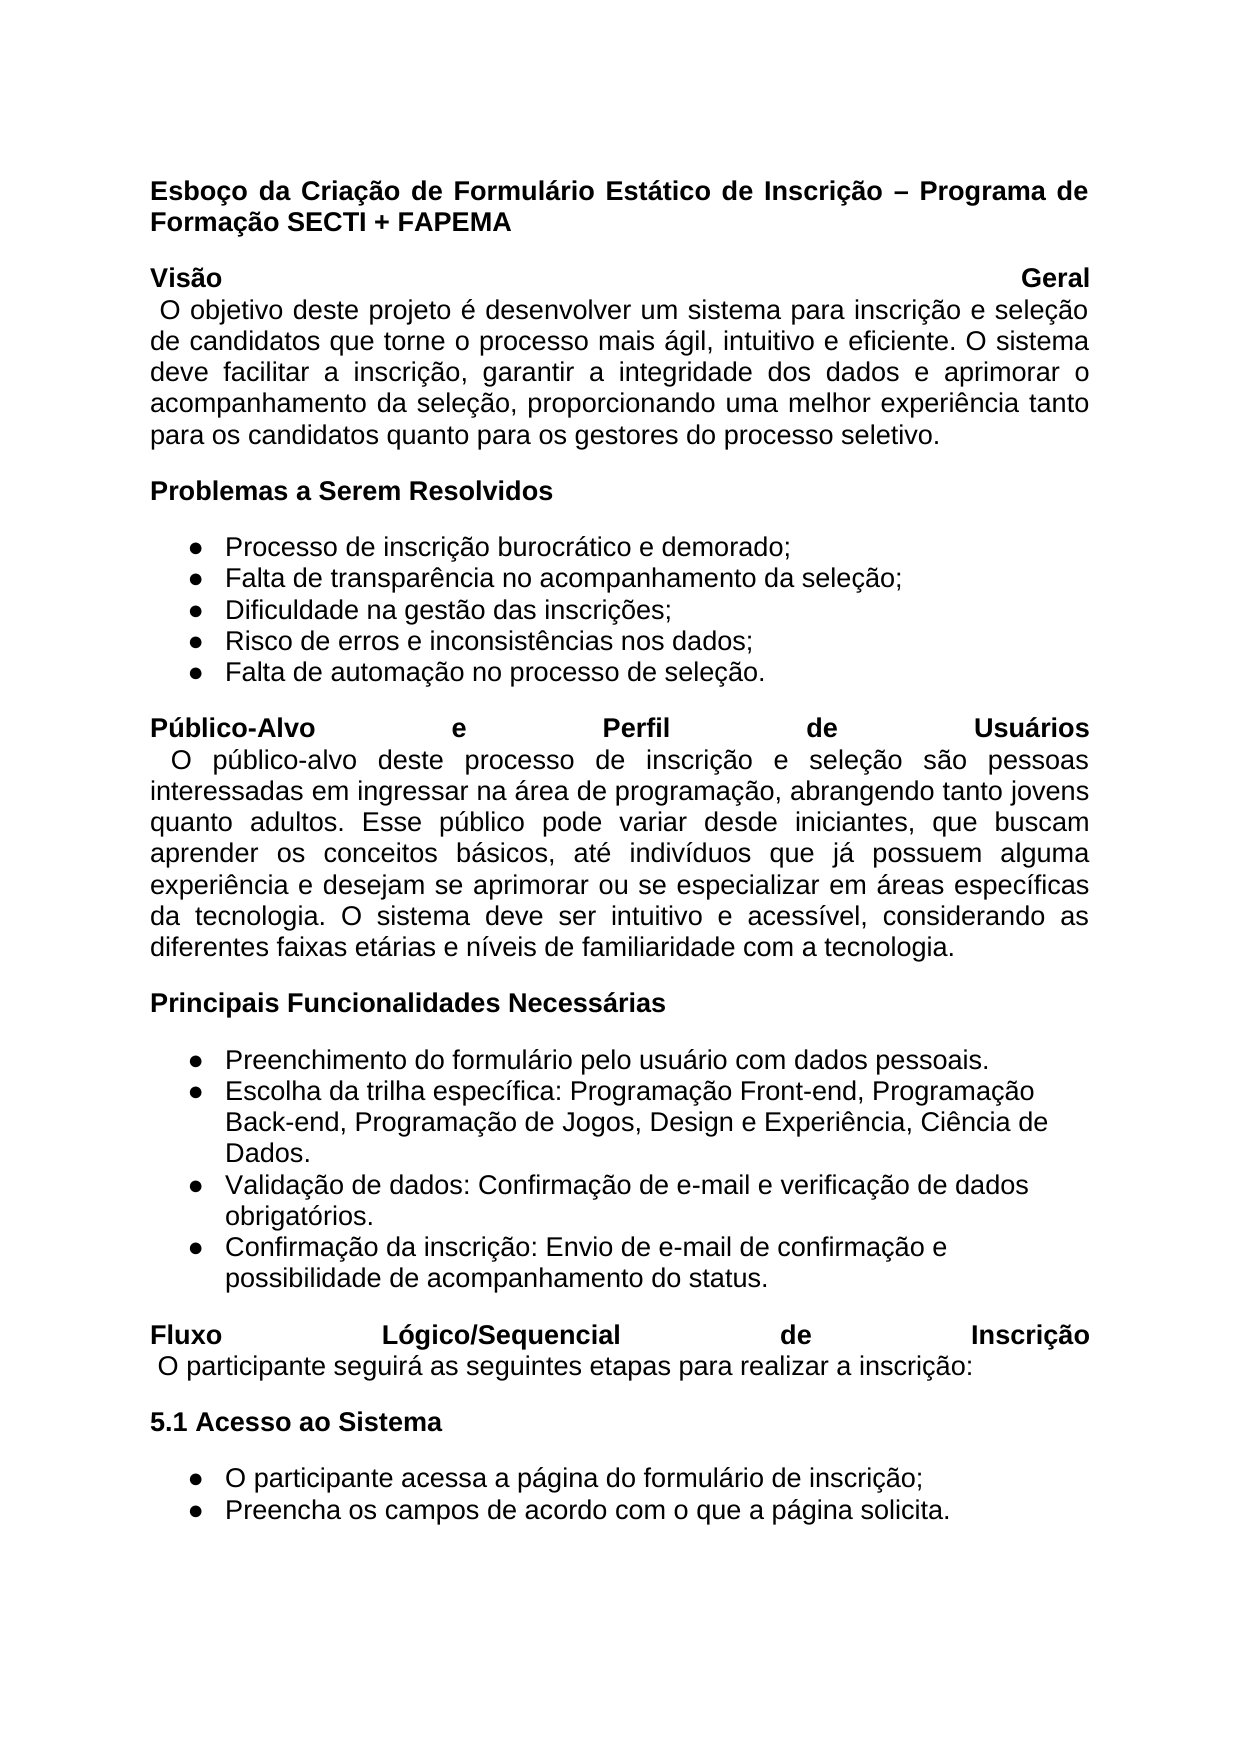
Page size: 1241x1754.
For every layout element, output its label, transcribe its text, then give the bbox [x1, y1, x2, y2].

list Processo de inscrição burocrático e demorado; [187, 531, 1090, 562]
text Fluxo Lógico/Sequencial de Inscrição O participante seguirá as seguintes etapas para realizar a inscrição: [150, 1319, 1090, 1381]
text Público-Alvo e Perfil de Usuários O público-alvo deste processo de inscrição e seleção são pessoas interessadas em ingressar na área de programação, abrangendo tanto jovens quanto adultos. Esse público pode variar desde iniciantes, que buscam aprender os conceitos básicos, até indivíduos que já possuem alguma experiência e desejam se aprimorar ou se especializar em áreas específicas da tecnologia. O sistema deve ser intuitivo e acessível, considerando as diferentes faixas etárias e níveis de familiaridade com a tecnologia. [150, 712, 1090, 962]
text Principais Funcionalidades Necessárias [150, 987, 1090, 1019]
list Risco de erros e inconsistências nos dados; [187, 625, 1090, 656]
list Confirmação da inscrição: Envio de e-mail de confirmação e possibilidade de acompanhamento do status. [187, 1231, 1090, 1294]
list Falta de automação no processo de seleção. [187, 656, 1090, 687]
text Visão Geral O objetivo deste projeto é desenvolver um sistema para inscrição e seleção de candidatos que torne o processo mais ágil, intuitivo e eficiente. O sistema deve facilitar a inscrição, garantir a integridade dos dados e aprimorar o acompanhamento da seleção, proporcionando uma melhor experiência tanto para os candidatos quanto para os gestores do processo seletivo. [150, 262, 1090, 450]
text 5.1 Acesso ao Sistema [150, 1406, 1090, 1437]
list Falta de transparência no acompanhamento da seleção; [187, 562, 1090, 594]
list Escolha da trilha específica: Programação Front-end, Programação Back-end, Programação de Jogos, Design e Experiência, Ciência de Dados. [187, 1075, 1090, 1169]
list Preenchimento do formulário pelo usuário com dados pessoais. [187, 1044, 1090, 1075]
text Esboço da Criação de Formulário Estático de Inscrição – Programa de Formação SECTI + FAPEMA [150, 175, 1090, 237]
text Problemas a Serem Resolvidos [150, 475, 1090, 506]
list O participante acessa a página do formulário de inscrição; [187, 1462, 1090, 1494]
list Dificuldade na gestão das inscrições; [187, 594, 1090, 625]
list Preencha os campos de acordo com o que a página solicita. [187, 1494, 1090, 1525]
list Validação de dados: Confirmação de e-mail e verificação de dados obrigatórios. [187, 1169, 1090, 1231]
